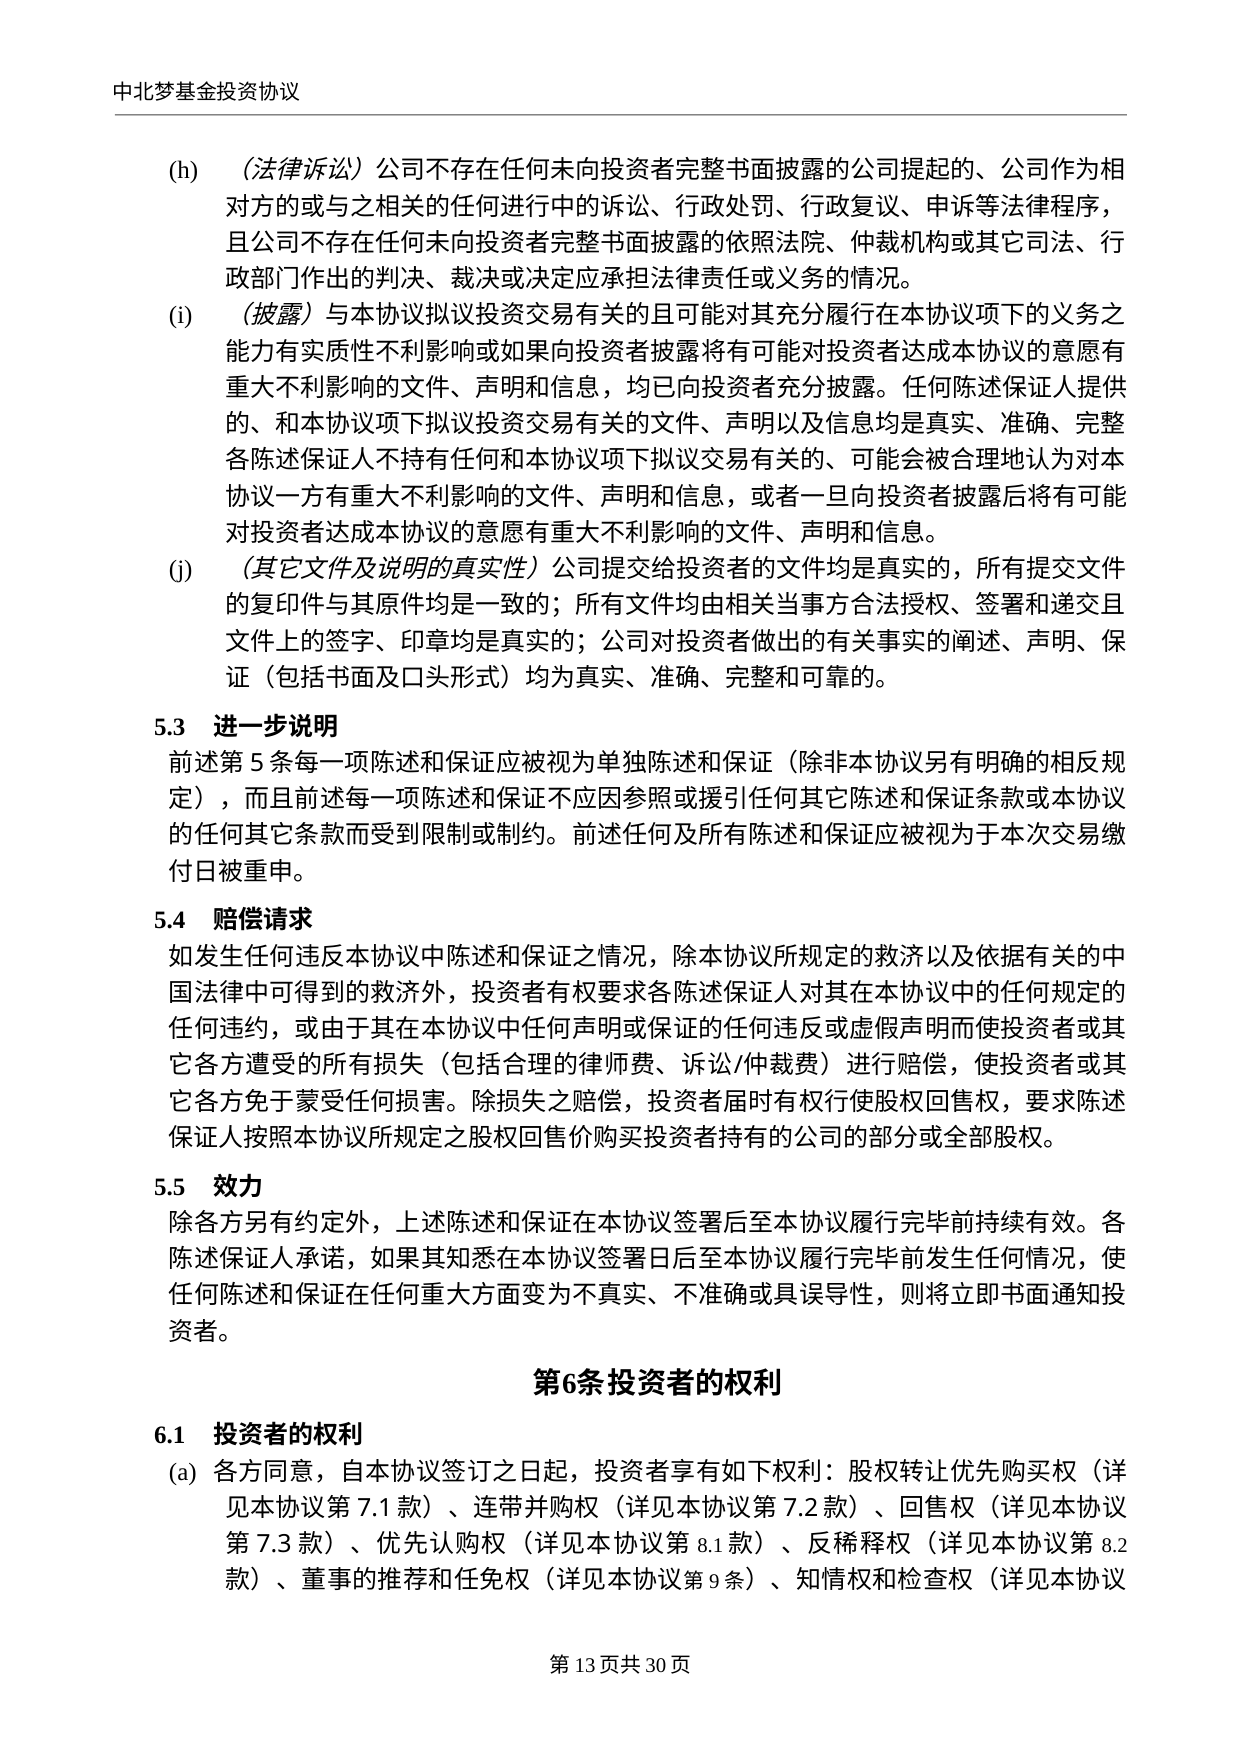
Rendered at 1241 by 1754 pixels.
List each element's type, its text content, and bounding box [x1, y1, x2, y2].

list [169, 1451, 1128, 1596]
list （法律诉讼）公司不存在任何未向投资者完整书面披露的公司提起的、公司作为相对方的或与之相关的任何进行中的诉讼、行政处罚、行政复议、申诉等法律程序，且公司不存在任何未向投资者完整书面披露的依照法院、仲裁机构或其它司法、行政部门作出的判决、裁决或决定应承担法律责任或义务的情况。 [169, 150, 1128, 295]
text 如发生任何违反本协议中陈述和保证之情况，除本协议所规定的救济以及依据有关的中国法律中可得到的救济外，投资者有权要求各陈述保证人对其在本协议中的任何规定的任何违约，或由于其在本协议中任何声明或保证的任何违反或虚假声明而使投资者或其它各方遭受的所有损失（包括合理的律师费、诉讼/仲裁费）进行赔偿，使投资者或其它各方免于蒙受任何损害。除损失之赔偿，投资者届时有权行使股权回售权，要求陈述保证人按照本协议所规定之股权回售价购买投资者持有的公司的部分或全部股权。 [169, 936, 1128, 1154]
list 投资者的权利 [154, 1415, 1128, 1451]
list 投资者的权利 [187, 1360, 1128, 1402]
list （其它文件及说明的真实性）公司提交给投资者的文件均是真实的，所有提交文件的复印件与其原件均是一致的；所有文件均由相关当事方合法授权、签署和递交且文件上的签字、印章均是真实的；公司对投资者做出的有关事实的阐述、声明、保证（包括书面及口头形式）均为真实、准确、完整和可靠的。 [169, 549, 1128, 694]
list 效力 [154, 1166, 1128, 1202]
list 赔偿请求 [154, 900, 1128, 936]
text 前述第5条每一项陈述和保证应被视为单独陈述和保证（除非本协议另有明确的相反规定），而且前述每一项陈述和保证不应因参照或援引任何其它陈述和保证条款或本协议的任何其它条款而受到限制或制约。前述任何及所有陈述和保证应被视为于本次交易缴付日被重申。 [169, 742, 1128, 887]
text 除各方另有约定外，上述陈述和保证在本协议签署后至本协议履行完毕前持续有效。各陈述保证人承诺，如果其知悉在本协议签署日后至本协议履行完毕前发生任何情况，使任何陈述和保证在任何重大方面变为不真实、不准确或具误导性，则将立即书面通知投资者。 [169, 1202, 1128, 1347]
list 进一步说明 [154, 706, 1128, 742]
list （披露）与本协议拟议投资交易有关的且可能对其充分履行在本协议项下的义务之能力有实质性不利影响或如果向投资者披露将有可能对投资者达成本协议的意愿有重大不利影响的文件、声明和信息，均已向投资者充分披露。任何陈述保证人提供的、和本协议项下拟议投资交易有关的文件、声明以及信息均是真实、准确、完整。各陈述保证人不持有任何和本协议项下拟议交易有关的、可能会被合理地认为对本协议一方有重大不利影响的文件、声明和信息，或者一旦向投资者披露后将有可能对投资者达成本协议的意愿有重大不利影响的文件、声明和信息。 [169, 295, 1128, 549]
